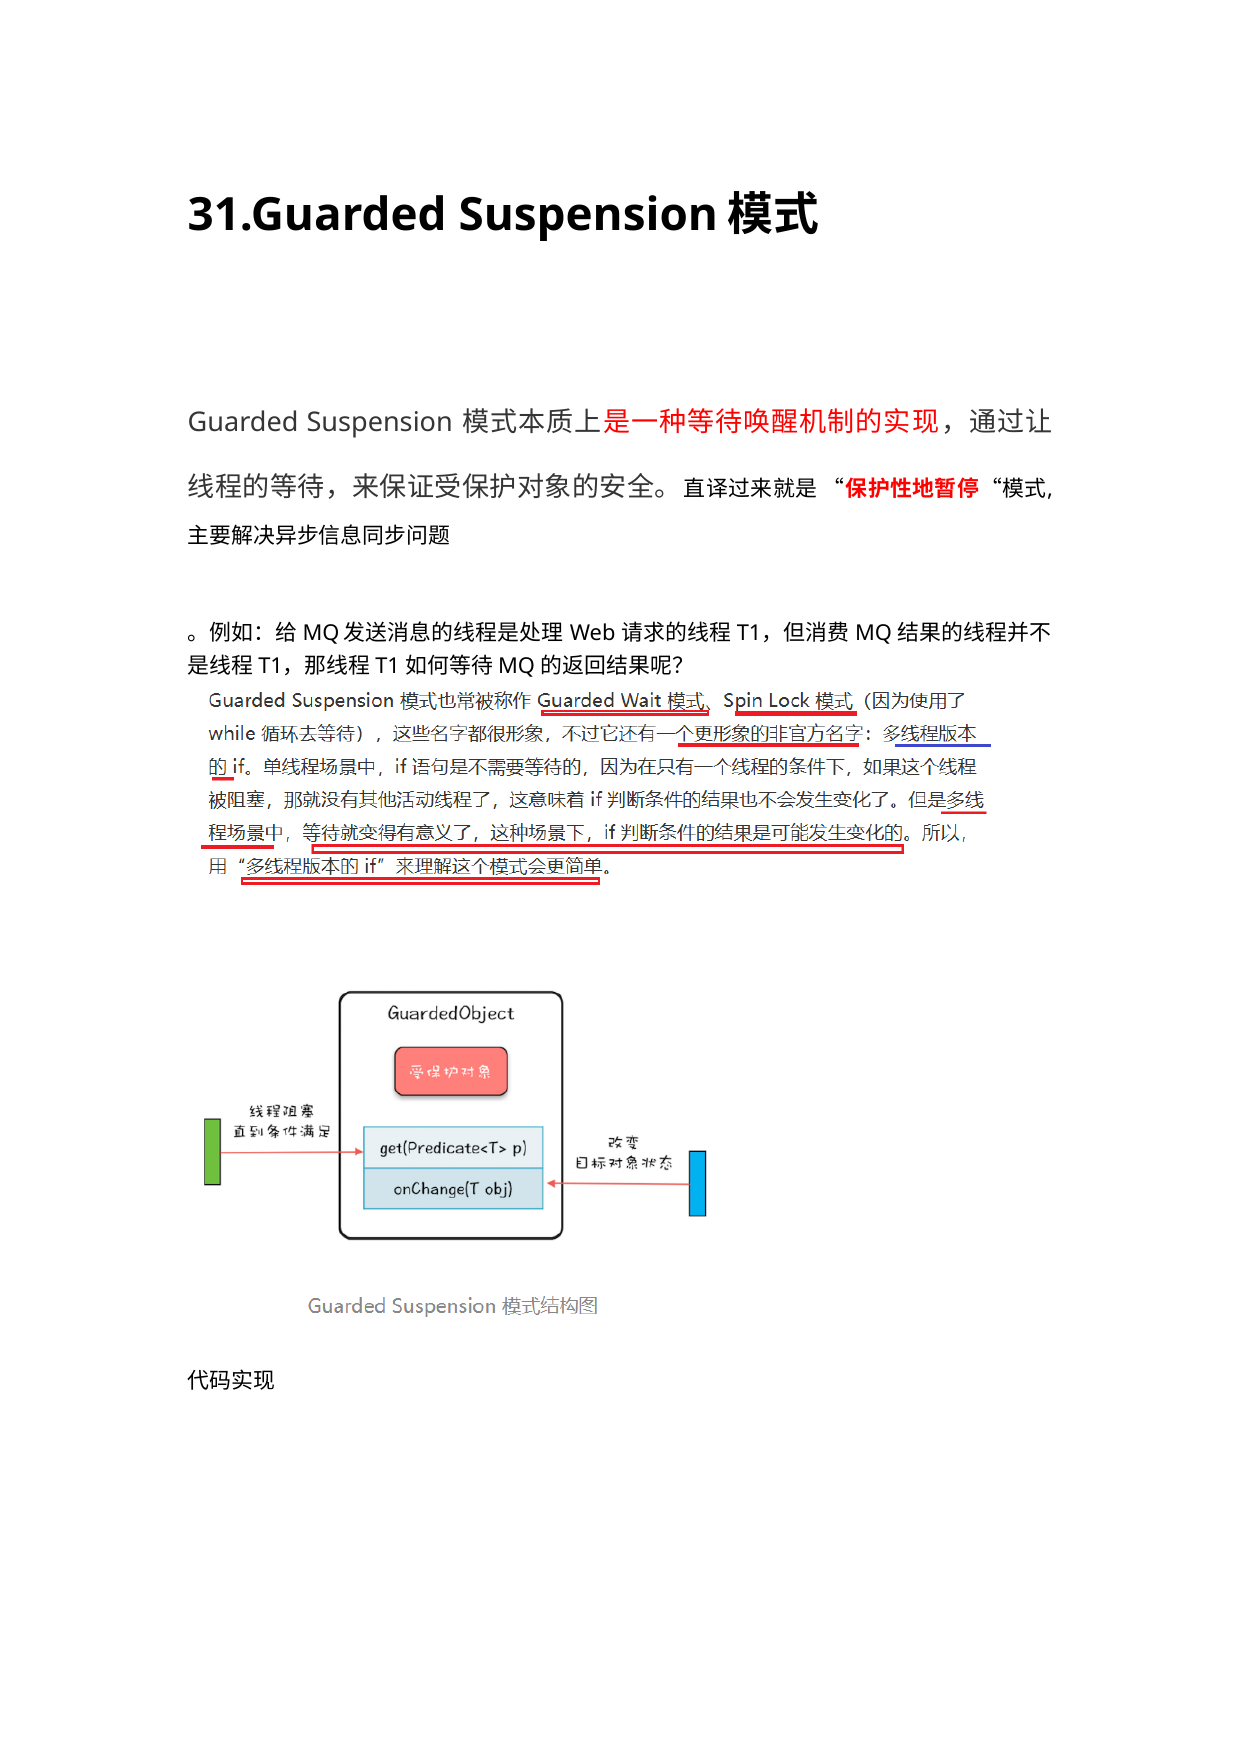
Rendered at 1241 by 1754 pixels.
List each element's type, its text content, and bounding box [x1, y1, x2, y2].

picture [187, 680, 1002, 889]
text Guarded Suspension 模式本质上是一种等待唤醒机制的实现，通过让线程的等待，来保证受保护对象的安全。直译过来就是 “保护性地暂停“模式,主要解决异步信息同步问题 [187, 388, 1053, 550]
picture [187, 940, 722, 1349]
text 。例如：给MQ发送消息的线程是处理 Web 请求的线程 T1，但消费 MQ 结果的线程并不是线程 T1，那线程 T1 如何等待 MQ 的返回结果呢？ [187, 615, 1053, 680]
subtitle 31.Guarded Suspension模式 [187, 162, 1053, 259]
text 代码实现 [187, 1363, 1053, 1395]
